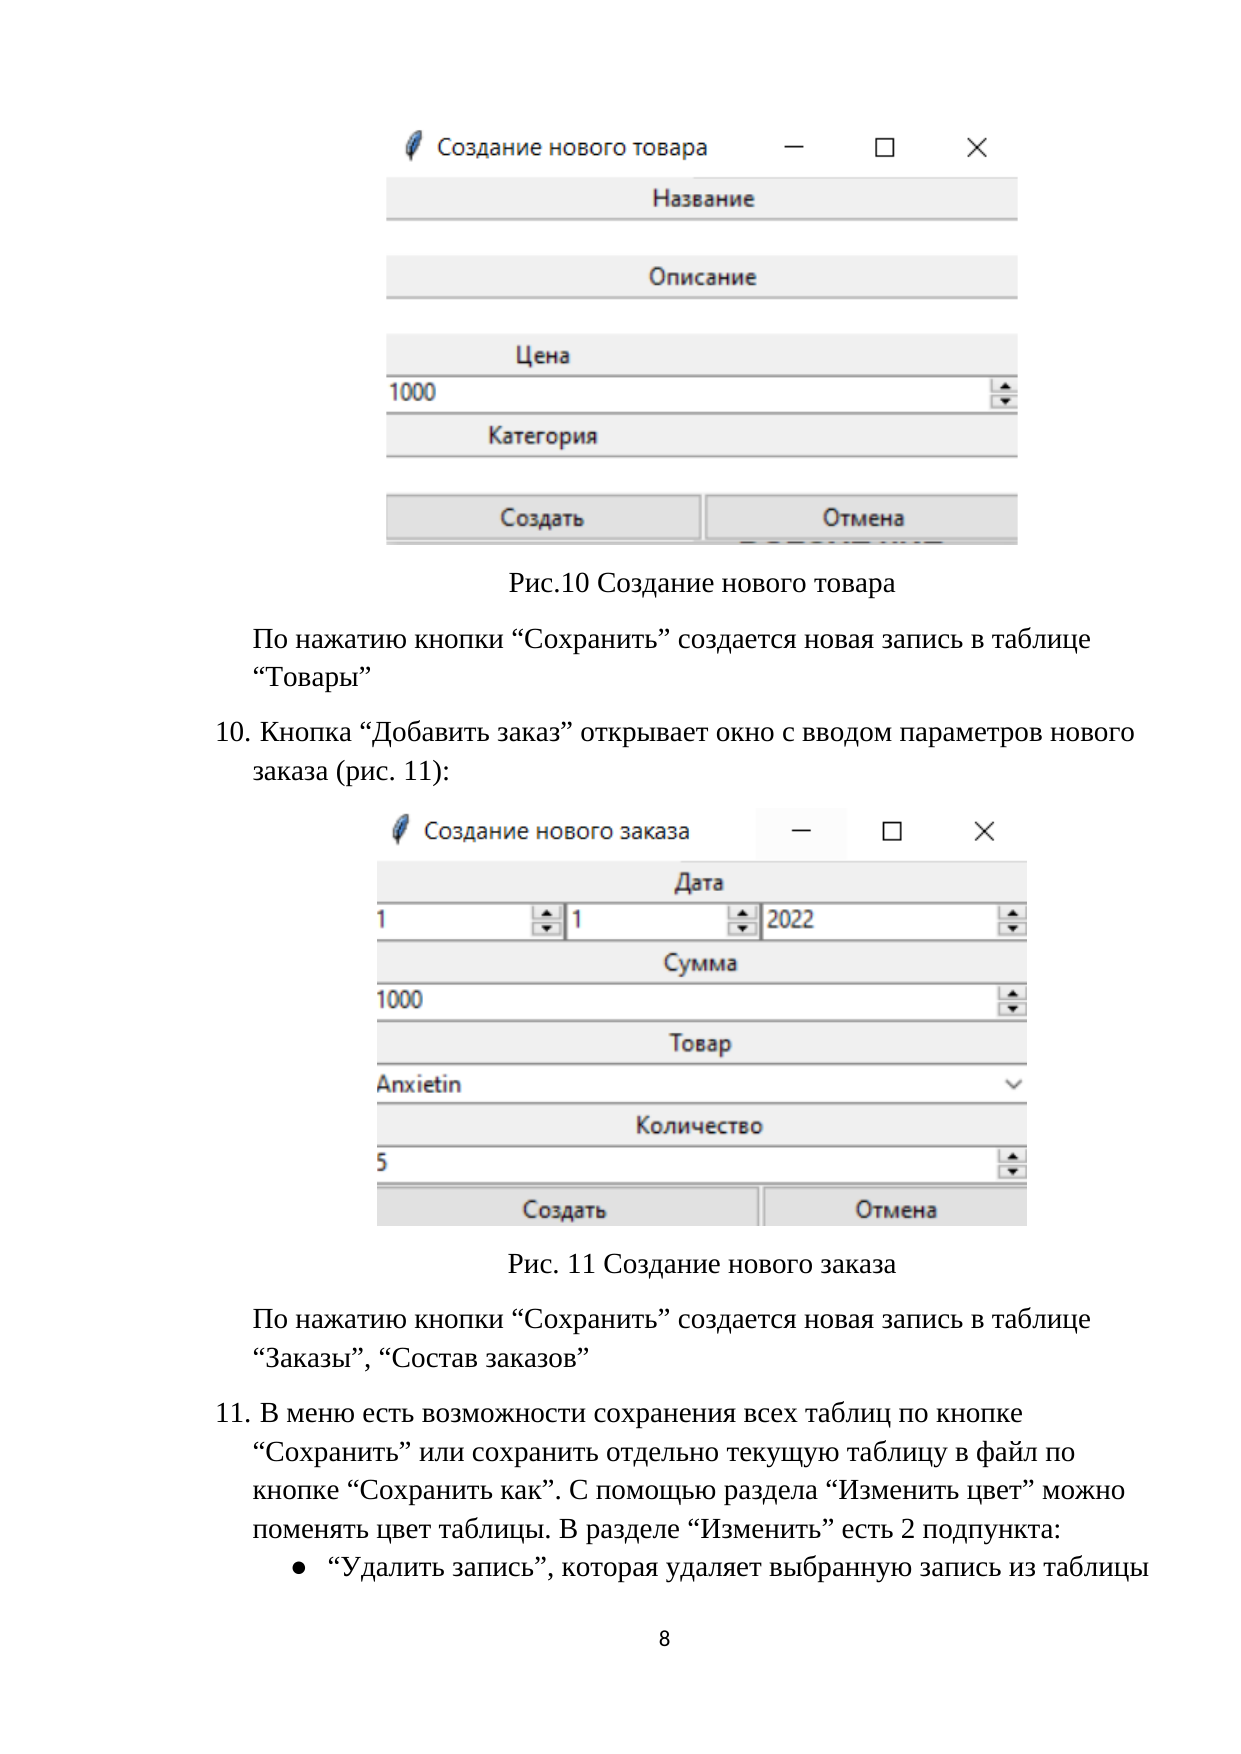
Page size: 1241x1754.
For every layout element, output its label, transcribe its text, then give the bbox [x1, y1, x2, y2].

list “Удалить запись”, которая удаляет выбранную запись из таблицы [290, 1549, 1152, 1583]
picture [386, 118, 1018, 545]
text По нажатию кнопки “Сохранить” создается новая запись в таблице “Заказы”, “Состав заказов” [252, 1301, 1152, 1373]
text Рис. 11 Создание нового заказа [252, 1246, 1152, 1280]
text По нажатию кнопки “Сохранить” создается новая запись в таблице “Товары” [252, 621, 1152, 693]
list В меню есть возможности сохранения всех таблиц по кнопке “Сохранить” или сохранить отдельно текущую таблицу в файл по кнопке “Сохранить как”. С помощью раздела “Изменить цвет” можно поменять цвет таблицы. В разделе “Изменить” есть 2 подпункта: [215, 1395, 1152, 1544]
picture [377, 808, 1027, 1226]
list Кнопка “Добавить заказ” открывает окно с вводом параметров нового заказа (рис. 11): [215, 714, 1152, 787]
text Рис.10 Создание нового товара [252, 566, 1152, 599]
